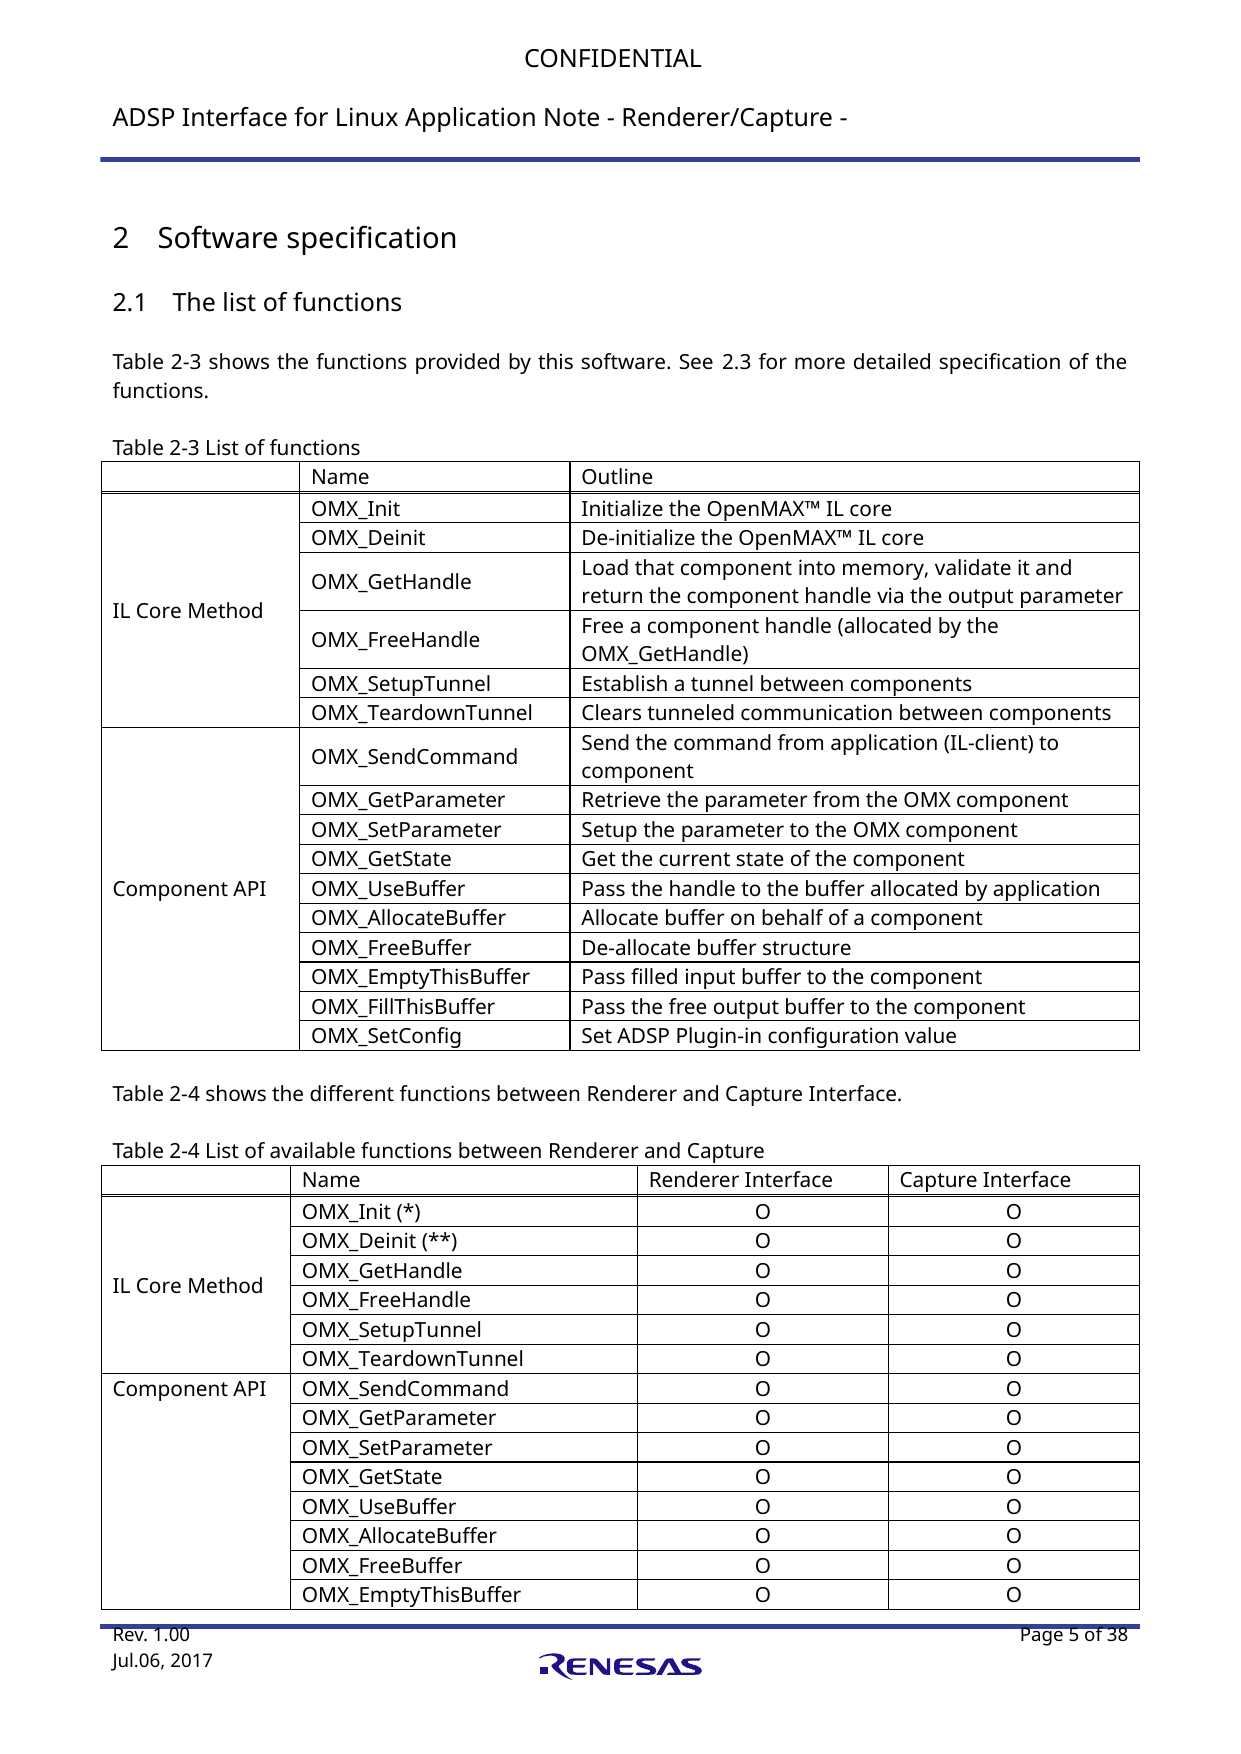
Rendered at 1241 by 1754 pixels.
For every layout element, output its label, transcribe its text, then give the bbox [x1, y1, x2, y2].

table_cell Establish a tunnel between components [571, 669, 1139, 697]
table_cell O [638, 1256, 888, 1284]
table_cell O [889, 1463, 1139, 1491]
table_cell OMX_GetState [291, 1463, 637, 1491]
table_cell Get the current state of the component [571, 845, 1139, 873]
table_cell O [889, 1492, 1139, 1520]
table_cell OMX_GetHandle [300, 553, 569, 610]
subtitle Software specification [112, 217, 1128, 257]
table_cell O [889, 1315, 1139, 1343]
table_cell O [638, 1374, 888, 1402]
table_cell OMX_GetState [300, 845, 569, 873]
table_header Name [291, 1166, 637, 1194]
table_cell OMX_SetParameter [300, 815, 569, 843]
table_header Capture Interface [889, 1166, 1139, 1194]
table_cell Load that component into memory, validate it and return the component handle via the output parameter [571, 553, 1139, 610]
table_cell OMX_Init [300, 494, 569, 522]
table_cell OMX_Deinit [300, 523, 569, 552]
table_cell O [638, 1551, 888, 1579]
table_cell O [638, 1521, 888, 1550]
table_cell O [638, 1286, 888, 1314]
table_cell OMX_FreeBuffer [291, 1551, 637, 1579]
table_cell O [889, 1286, 1139, 1314]
table_cell O [889, 1197, 1139, 1226]
table_cell Allocate buffer on behalf of a component [571, 904, 1139, 932]
table_cell OMX_SendCommand [291, 1374, 637, 1402]
subtitle The list of functions [112, 285, 1128, 319]
table_cell OMX_UseBuffer [291, 1492, 637, 1520]
table_cell OMX_FillThisBuffer [300, 992, 569, 1020]
table_cell OMX_EmptyThisBuffer [291, 1580, 637, 1609]
table_cell De-initialize the OpenMAX™ IL core [571, 523, 1139, 552]
table_cell O [889, 1345, 1139, 1373]
table_cell O [638, 1580, 888, 1609]
table_cell IL Core Method [102, 1197, 290, 1373]
table_cell Setup the parameter to the OMX component [571, 815, 1139, 843]
table_cell Set ADSP Plugin-in configuration value [571, 1021, 1139, 1050]
table_cell OMX_AllocateBuffer [291, 1521, 637, 1550]
table_cell OMX_FreeHandle [300, 611, 569, 668]
table_cell O [638, 1315, 888, 1343]
table_cell OMX_AllocateBuffer [300, 904, 569, 932]
table_cell OMX_FreeBuffer [300, 933, 569, 961]
table_cell O [889, 1256, 1139, 1284]
table_cell O [638, 1404, 888, 1432]
table_cell OMX_SetConfig [300, 1021, 569, 1050]
table_cell Pass filled input buffer to the component [571, 963, 1139, 991]
table_cell O [889, 1374, 1139, 1402]
table_cell Clears tunneled communication between components [571, 698, 1139, 727]
table_cell O [638, 1227, 888, 1255]
table_cell O [638, 1197, 888, 1226]
table_cell Initialize the OpenMAX™ IL core [571, 494, 1139, 522]
table_cell OMX_SetupTunnel [291, 1315, 637, 1343]
table_cell Component API [102, 728, 299, 1050]
table_header Name [300, 462, 569, 491]
table_cell OMX_Deinit (**) [291, 1227, 637, 1255]
table_cell OMX_Init (*) [291, 1197, 637, 1226]
table_cell Free a component handle (allocated by the OMX_GetHandle) [571, 611, 1139, 668]
table_cell OMX_GetParameter [291, 1404, 637, 1432]
table_cell OMX_FreeHandle [291, 1286, 637, 1314]
table_cell O [889, 1433, 1139, 1461]
table_cell O [889, 1551, 1139, 1579]
table_cell OMX_SetupTunnel [300, 669, 569, 697]
table_cell O [889, 1404, 1139, 1432]
table_cell OMX_SendCommand [300, 728, 569, 784]
table_cell Component API [102, 1374, 290, 1609]
table_header Renderer Interface [638, 1166, 888, 1194]
table_cell De-allocate buffer structure [571, 933, 1139, 961]
table_cell O [889, 1580, 1139, 1609]
table_cell OMX_TeardownTunnel [300, 698, 569, 727]
table_cell OMX_TeardownTunnel [291, 1345, 637, 1373]
table_cell O [638, 1492, 888, 1520]
table_cell OMX_UseBuffer [300, 874, 569, 902]
table_cell Send the command from application (IL-client) to component [571, 728, 1139, 784]
table_cell O [638, 1463, 888, 1491]
table_cell Pass the handle to the buffer allocated by application [571, 874, 1139, 902]
table_cell O [638, 1433, 888, 1461]
table_cell OMX_GetHandle [291, 1256, 637, 1284]
table_cell IL Core Method [102, 494, 299, 727]
table_cell O [638, 1345, 888, 1373]
table_cell Pass the free output buffer to the component [571, 992, 1139, 1020]
table_cell O [889, 1521, 1139, 1550]
table_header Outline [571, 462, 1139, 491]
table_cell OMX_EmptyThisBuffer [300, 963, 569, 991]
table_header [102, 1166, 290, 1194]
table_cell OMX_SetParameter [291, 1433, 637, 1461]
table_cell OMX_GetParameter [300, 786, 569, 814]
table_cell Retrieve the parameter from the OMX component [571, 786, 1139, 814]
table_header [102, 462, 299, 491]
table_cell O [889, 1227, 1139, 1255]
